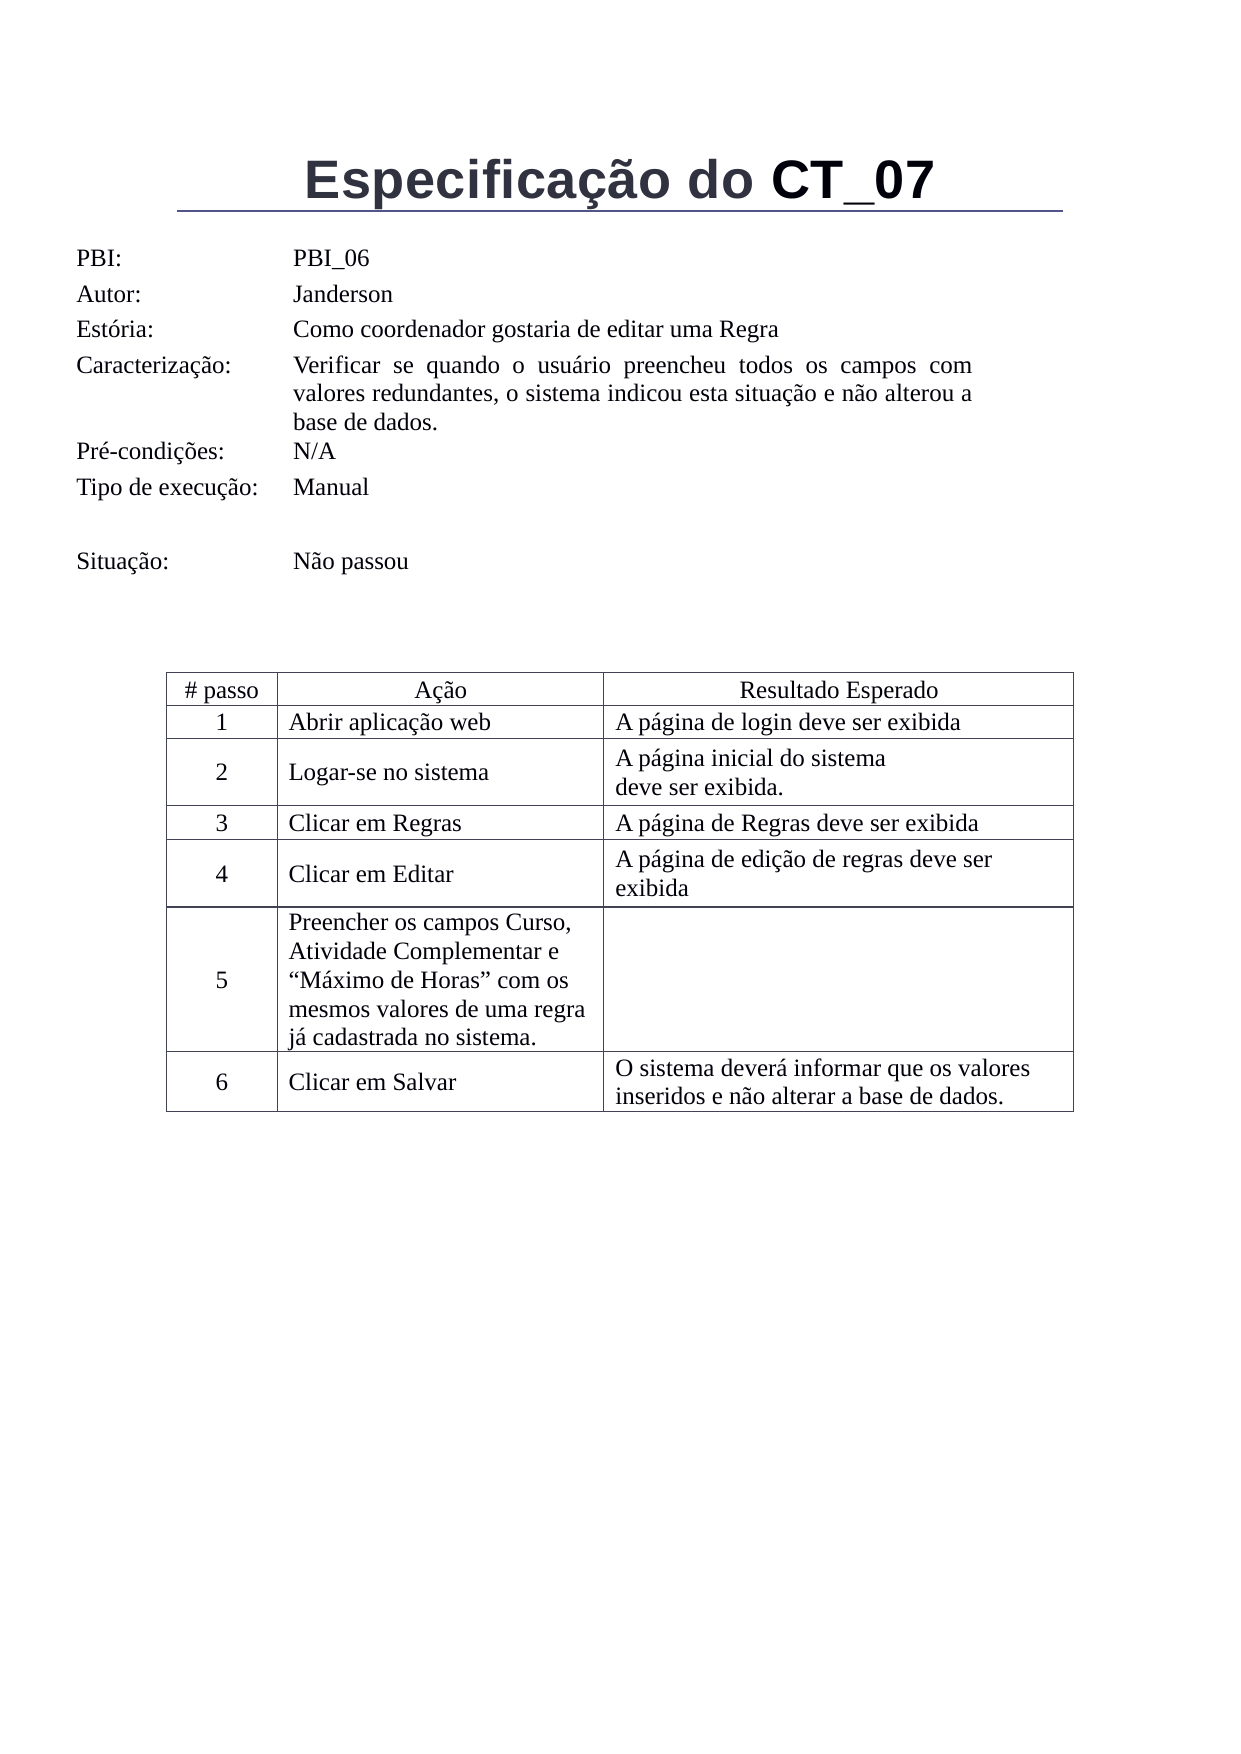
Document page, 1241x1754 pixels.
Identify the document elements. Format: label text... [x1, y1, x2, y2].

table_cell Janderson [282, 279, 985, 314]
table_cell A página de edição de regras deve ser exibida [604, 840, 1073, 906]
table_cell A página de login deve ser exibida [604, 706, 1073, 738]
table_cell Tipo de execução: [65, 472, 282, 546]
table_header PBI_06 [282, 243, 985, 279]
table_cell 4 [167, 840, 277, 906]
table_cell Logar-se no sistema [278, 739, 603, 805]
table_cell Preencher os campos Curso, Atividade Complementar e “Máximo de Horas” com os mesmos valores de uma regra já cadastrada no sistema. [278, 908, 603, 1051]
table_cell N/A [282, 436, 985, 472]
table_header # passo [167, 673, 277, 705]
table_cell Abrir aplicação web [278, 706, 603, 738]
table_header Ação [278, 673, 603, 705]
table_cell A página de Regras deve ser exibida [604, 806, 1073, 839]
table_cell Verificar se quando o usuário preencheu todos os campos com valores redundantes, o sistema indicou esta situação e não alterou a base de dados. [282, 350, 985, 436]
table_cell Caracterização: [65, 350, 282, 436]
table_cell A página inicial do sistema deve ser exibida. [604, 739, 1073, 805]
table_cell Clicar em Salvar [278, 1052, 603, 1111]
table_cell Pré-condições: [65, 436, 282, 472]
table_header Resultado Esperado [604, 673, 1073, 705]
table_cell 2 [167, 739, 277, 805]
table_cell [604, 908, 1073, 1051]
table_cell Clicar em Regras [278, 806, 603, 839]
table_cell 5 [167, 908, 277, 1051]
table_cell O sistema deverá informar que os valores inseridos e não alterar a base de dados. [604, 1052, 1073, 1111]
table_header PBI: [65, 243, 282, 279]
table_cell Manual [282, 472, 985, 546]
table_cell Não passou [282, 546, 985, 621]
table_cell Clicar em Editar [278, 840, 603, 906]
table_cell Autor: [65, 279, 282, 314]
table_cell 3 [167, 806, 277, 839]
table_cell 6 [167, 1052, 277, 1111]
text Especificação do CT_07 [177, 148, 1063, 210]
table_cell Como coordenador gostaria de editar uma Regra [282, 314, 985, 350]
table_cell Estória: [65, 314, 282, 350]
table_cell Situação: [65, 546, 282, 621]
table_cell 1 [167, 706, 277, 738]
